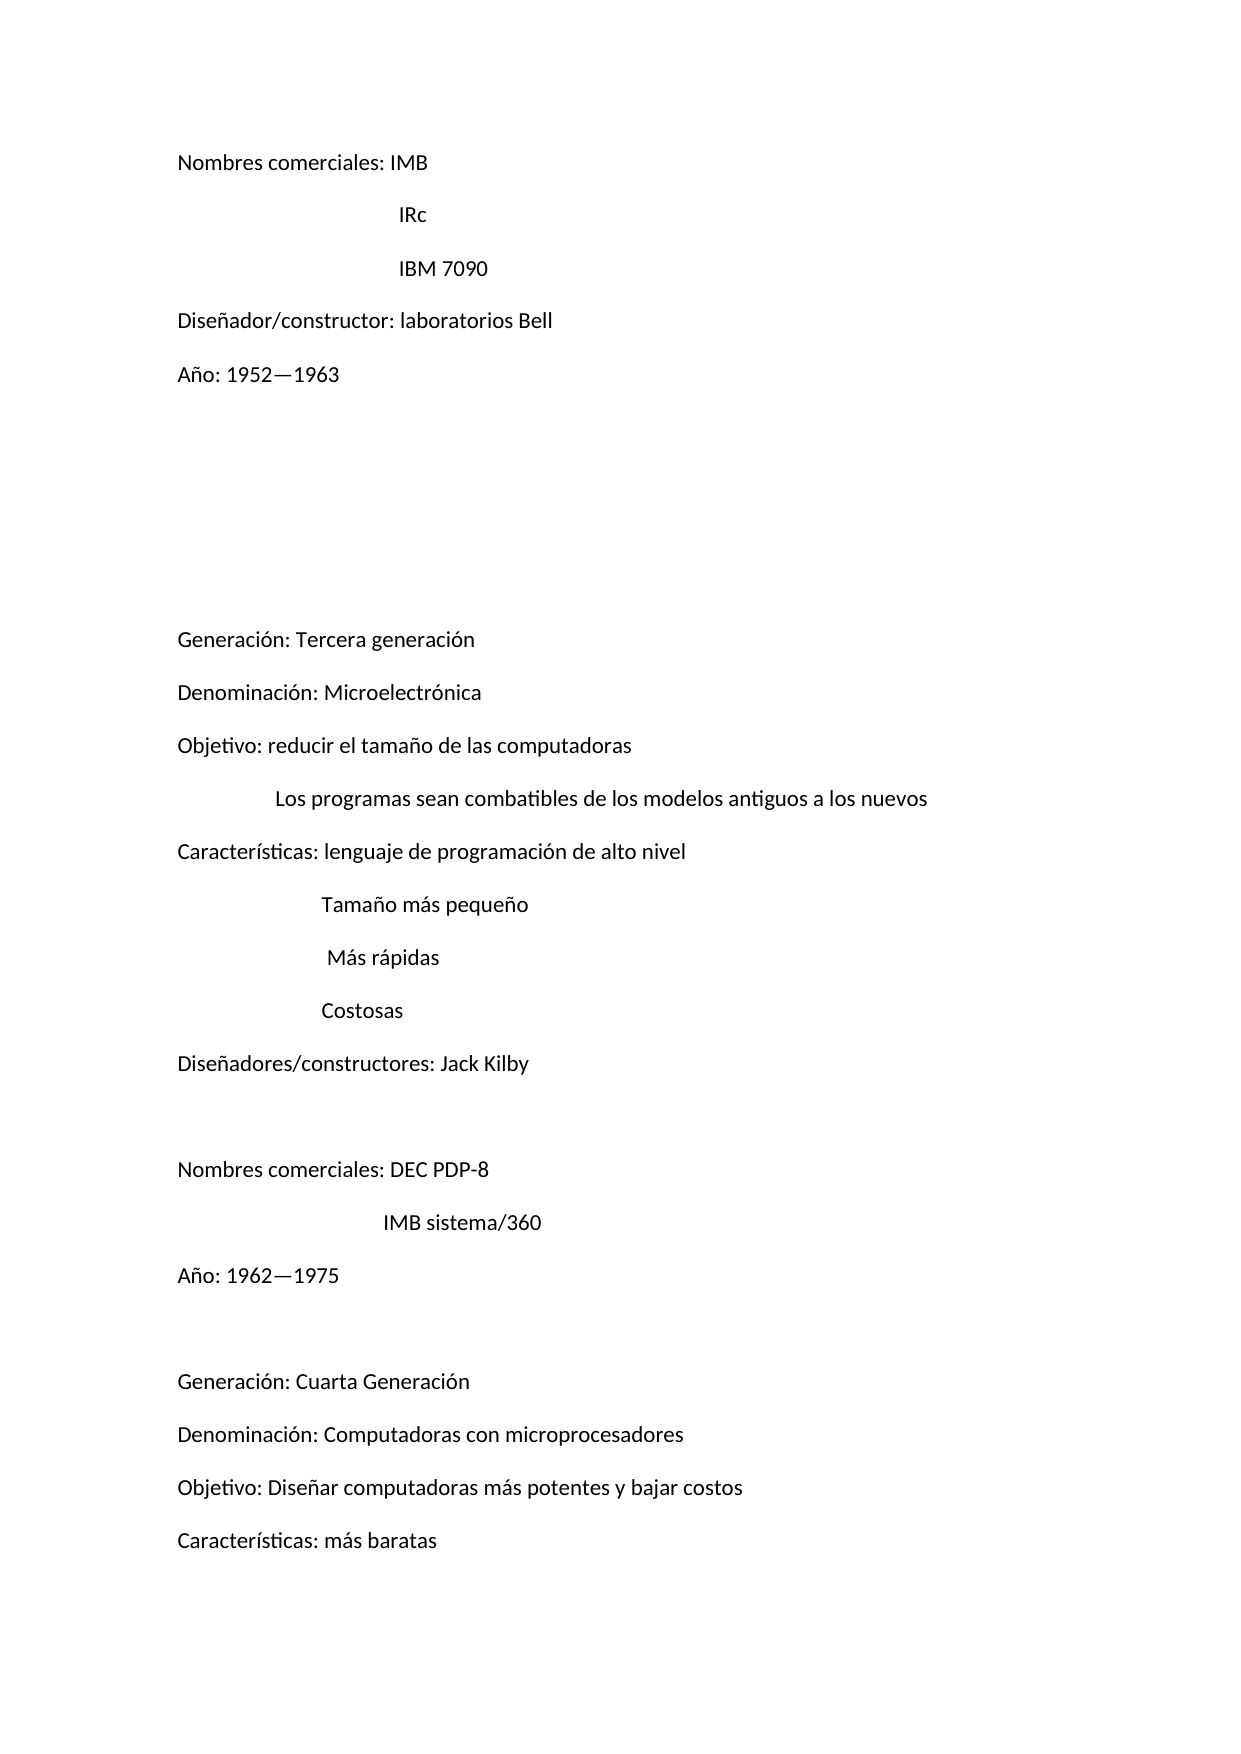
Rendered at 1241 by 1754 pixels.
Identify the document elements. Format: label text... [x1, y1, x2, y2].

text Características: más baratas [177, 1526, 1063, 1554]
text Diseñadores/constructores: Jack Kilby [177, 1049, 1063, 1077]
text IBM 7090 [177, 254, 1063, 282]
text Denominación: Computadoras con microprocesadores [177, 1420, 1063, 1448]
text Generación: Cuarta Generación [177, 1367, 1063, 1395]
text Objetivo: Diseñar computadoras más potentes y bajar costos [177, 1473, 1063, 1501]
text Año: 1962—1975 [177, 1261, 1063, 1289]
text Diseñador/constructor: laboratorios Bell [177, 307, 1063, 335]
text Más rápidas [177, 943, 1063, 971]
text Nombres comerciales: DEC PDP-8 [177, 1155, 1063, 1183]
text Denominación: Microelectrónica [177, 678, 1063, 706]
text Características: lenguaje de programación de alto nivel [177, 837, 1063, 865]
text Generación: Tercera generación [177, 625, 1063, 653]
text Objetivo: reducir el tamaño de las computadoras [177, 731, 1063, 759]
text Tamaño más pequeño [177, 890, 1063, 918]
text IRc [177, 201, 1063, 229]
text IMB sistema/360 [177, 1208, 1063, 1236]
text Costosas [177, 996, 1063, 1024]
text Los programas sean combatibles de los modelos antiguos a los nuevos [177, 784, 1063, 812]
text Nombres comerciales: IMB [177, 148, 1063, 176]
text Año: 1952—1963 [177, 360, 1063, 388]
